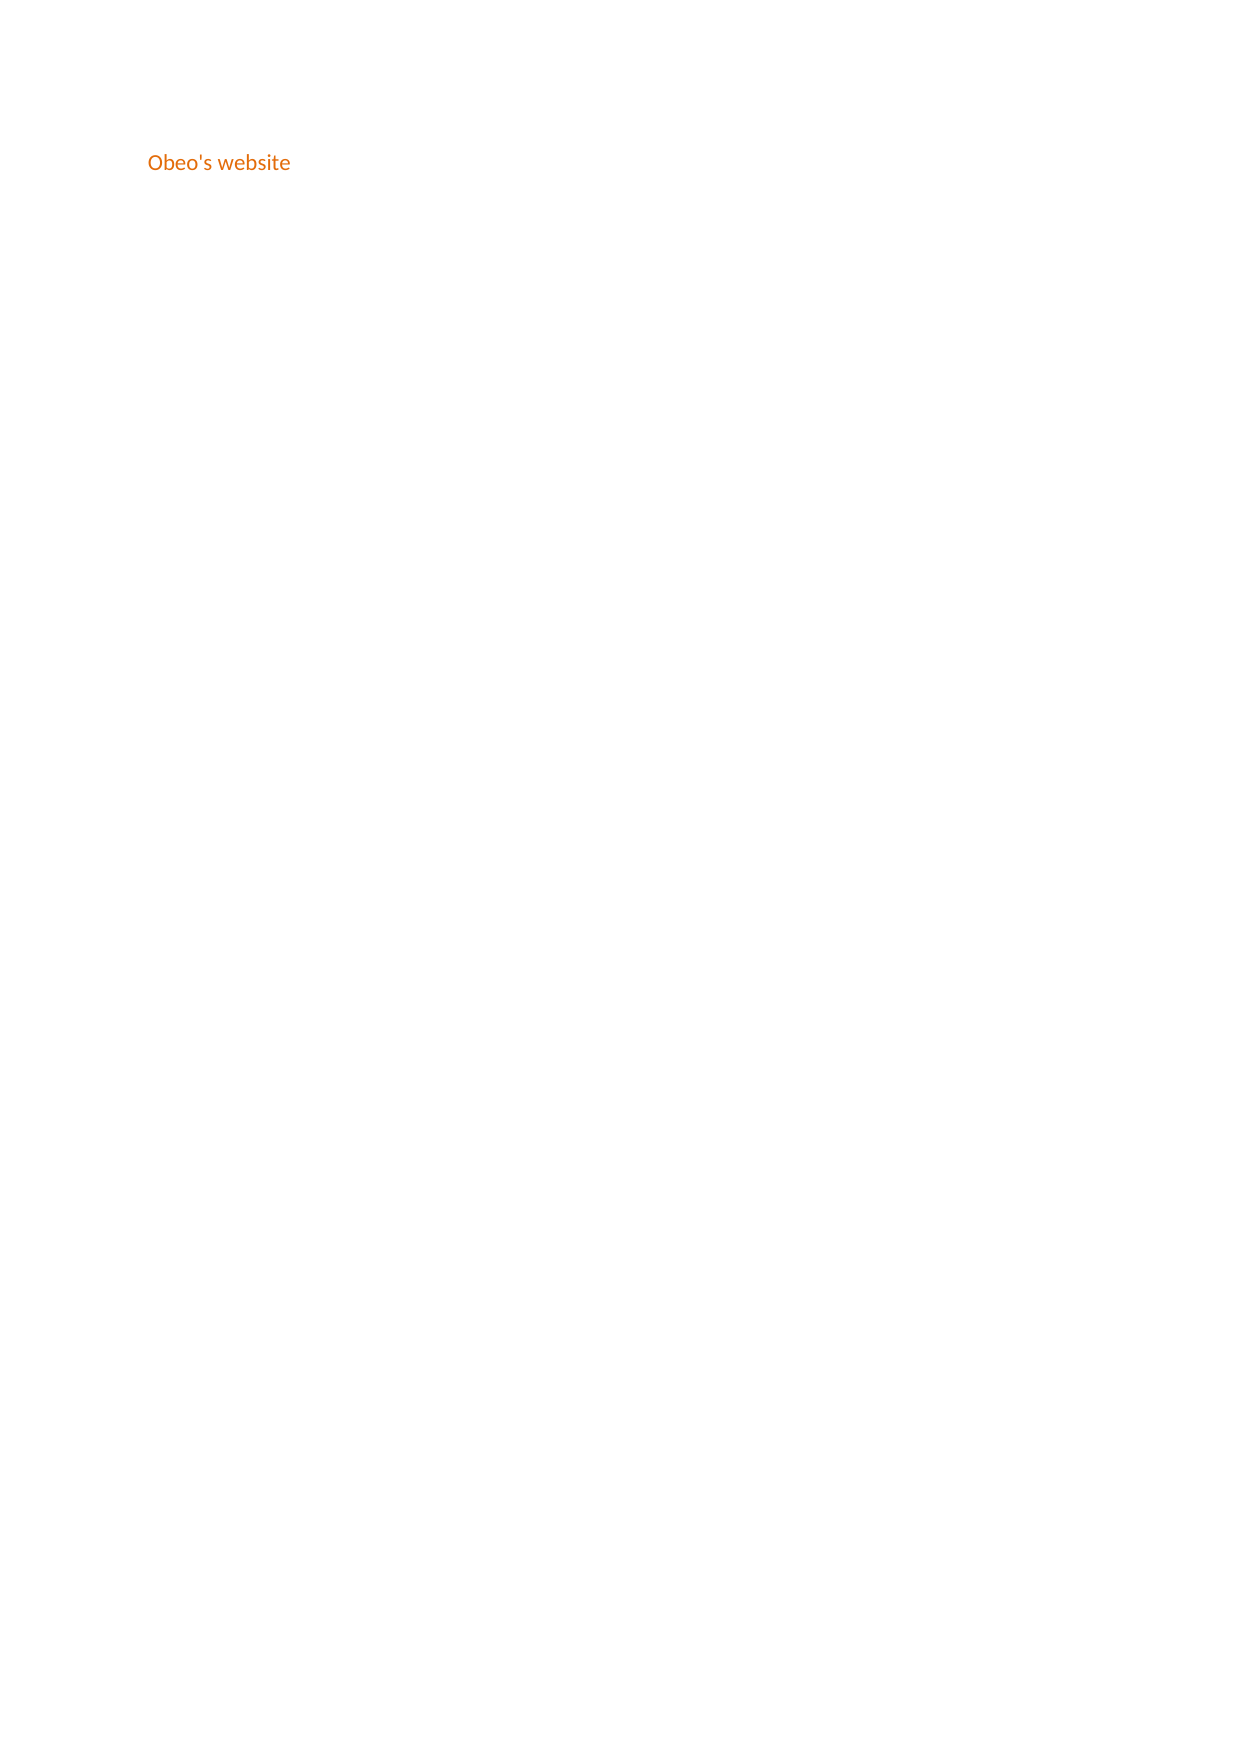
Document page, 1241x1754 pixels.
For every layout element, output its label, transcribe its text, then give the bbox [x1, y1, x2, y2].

text Obeo's website [148, 148, 1093, 176]
